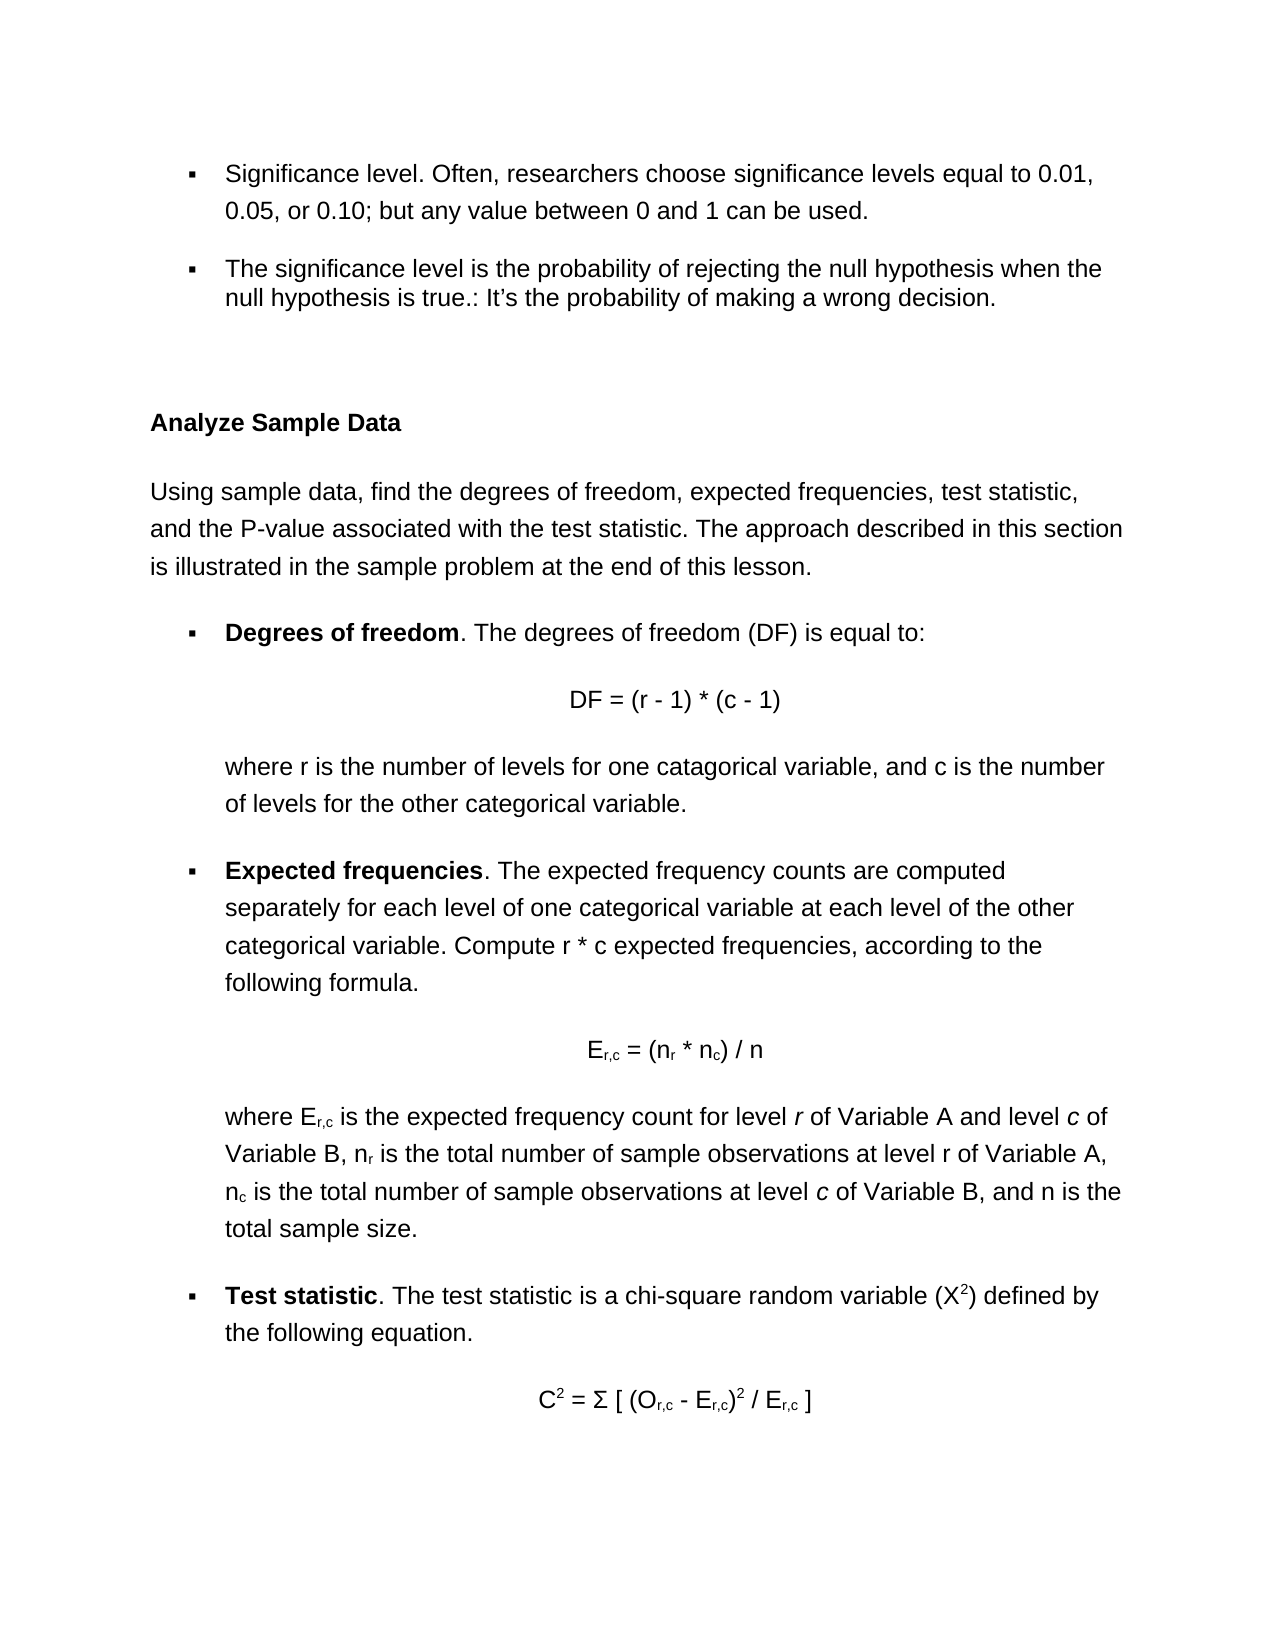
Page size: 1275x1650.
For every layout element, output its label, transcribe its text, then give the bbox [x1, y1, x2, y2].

list Test statistic. The test statistic is a chi-square random variable (Χ2) defined by the following equation. [187, 1272, 1125, 1347]
subtitle Analyze Sample Data [150, 407, 1125, 436]
text Er,c = (nr * nc) / n [225, 1026, 1125, 1063]
list The significance level is the probability of rejecting the null hypothesis when the null hypothesis is true.: It’s the probability of making a wrong decision. [187, 254, 1125, 312]
list Degrees of freedom. The degrees of freedom (DF) is equal to: [187, 609, 1125, 647]
text Using sample data, find the degrees of freedom, expected frequencies, test statistic, and the P-value associated with the test statistic. The approach described in this section is illustrated in the sample problem at the end of this lesson. [150, 468, 1125, 580]
text C2 = Σ [ (Or,c - Er,c)2 / Er,c ] [225, 1376, 1125, 1413]
text DF = (r - 1) * (c - 1) [225, 676, 1125, 713]
list Significance level. Often, researchers choose significance levels equal to 0.01, 0.05, or 0.10; but any value between 0 and 1 can be used. [187, 150, 1125, 225]
text where Er,c is the expected frequency count for level r of Variable A and level c of Variable B, nr is the total number of sample observations at level r of Variable A, nc is the total number of sample observations at level c of Variable B, and n is the total sample size. [225, 1093, 1125, 1243]
text where r is the number of levels for one catagorical variable, and c is the number of levels for the other categorical variable. [225, 743, 1125, 818]
list Expected frequencies. The expected frequency counts are computed separately for each level of one categorical variable at each level of the other categorical variable. Compute r * c expected frequencies, according to the following formula. [187, 847, 1125, 997]
